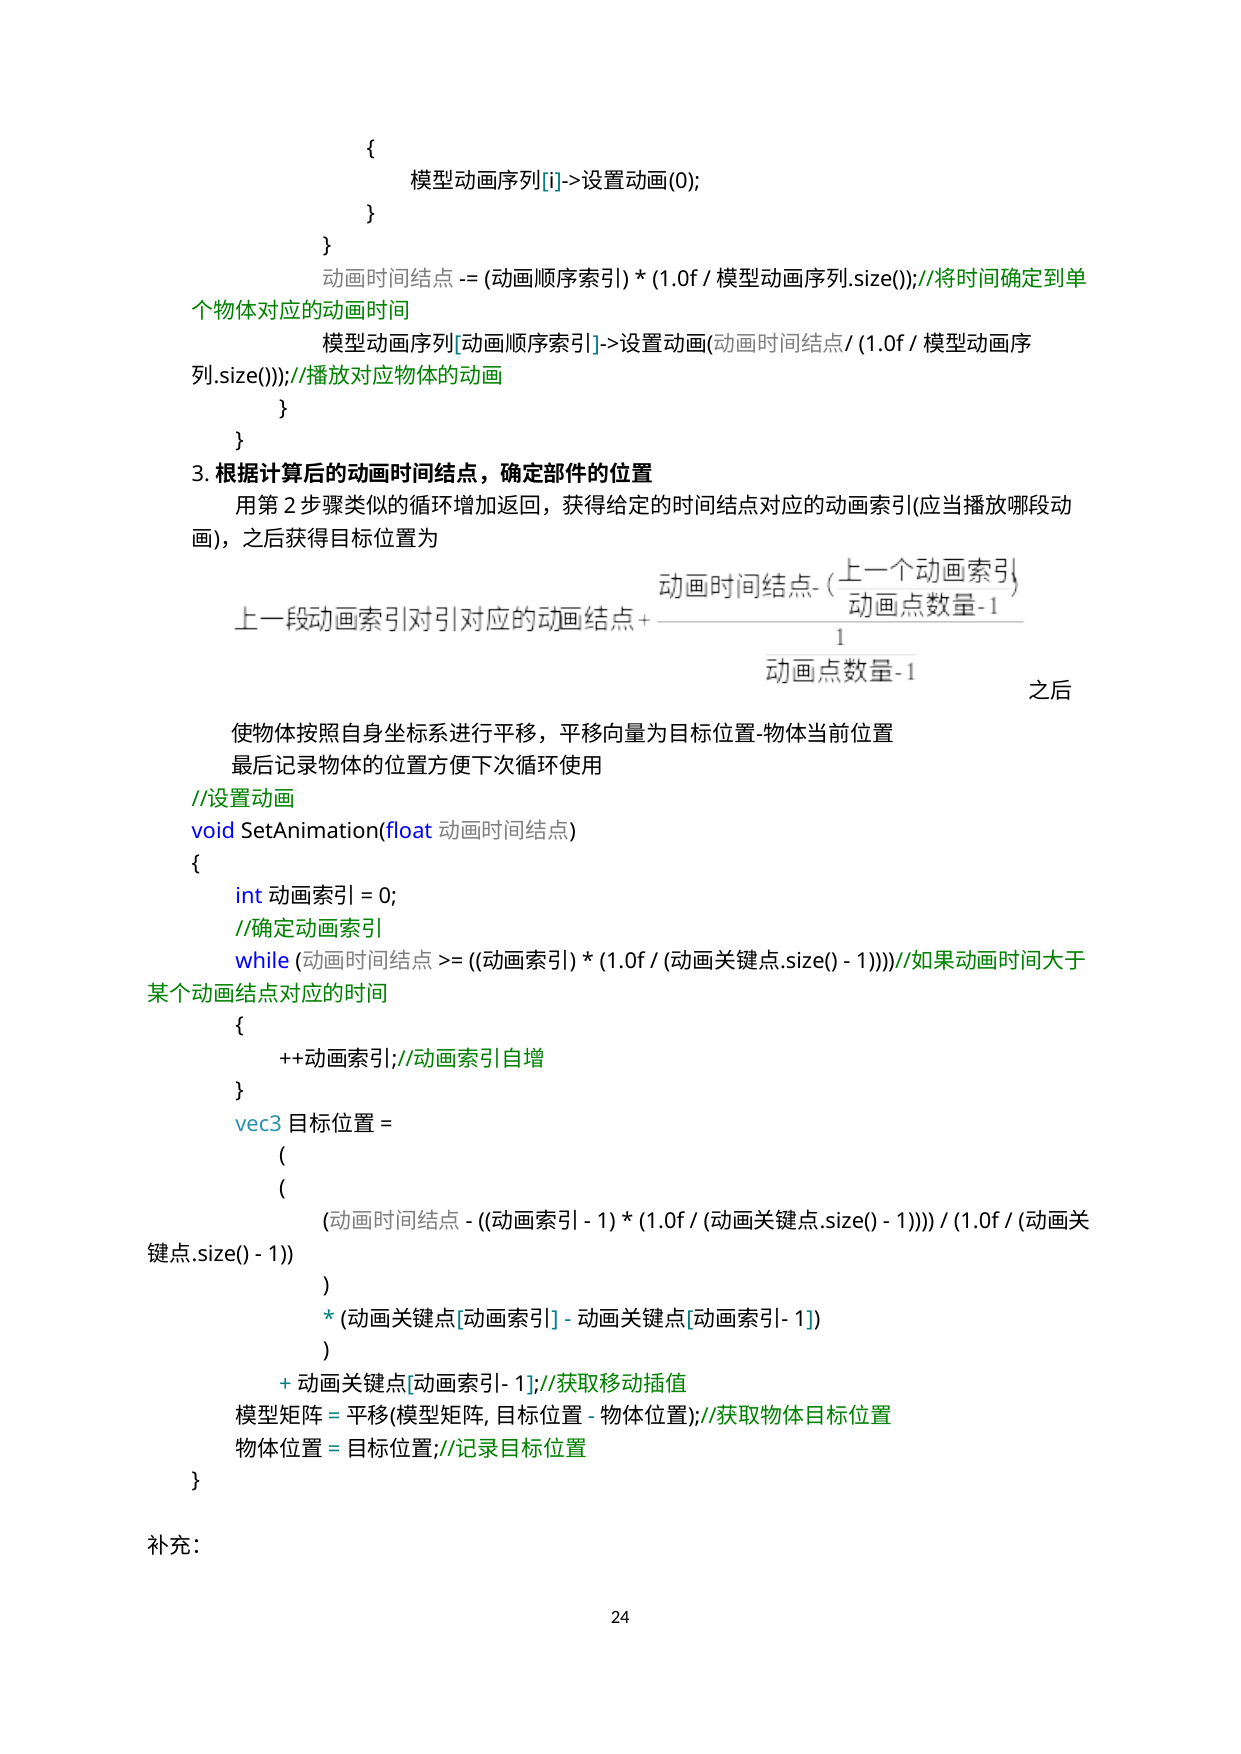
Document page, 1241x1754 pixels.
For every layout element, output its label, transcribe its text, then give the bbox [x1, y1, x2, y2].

text int 动画索引 = 0; [148, 878, 1092, 910]
list 根据计算后的动画时间结点，确定部件的位置 [148, 455, 1092, 488]
text 用第2步骤类似的循环增加返回，获得给定的时间结点对应的动画索引(应当播放哪段动画)，之后获得目标位置为 [191, 488, 1092, 553]
text (动画时间结点 - ((动画索引 - 1) * (1.0f / (动画关键点.size() - 1)))) / (1.0f / (动画关键点.size() - 1)) [148, 1203, 1092, 1268]
text vec3 目标位置 = [148, 1105, 1092, 1138]
text 之后使物体按照自身坐标系进行平移，平移向量为目标位置-物体当前位置 [231, 553, 1092, 748]
text * (动画关键点[动画索引] - 动画关键点[动画索引- 1]) [148, 1300, 1092, 1333]
text + 动画关键点[动画索引- 1];//获取移动插值 [148, 1365, 1092, 1398]
text 模型动画序列[i]->设置动画(0); [191, 163, 1092, 195]
text 最后记录物体的位置方便下次循环使用 [231, 748, 1092, 780]
text 物体位置 = 目标位置;//记录目标位置 [148, 1430, 1092, 1463]
text while (动画时间结点 >= ((动画索引) * (1.0f / (动画关键点.size() - 1))))//如果动画时间大于某个动画结点对应的时间 [148, 943, 1092, 1008]
text //设置动画 [148, 780, 1092, 813]
text ) [148, 1333, 1092, 1365]
text } [148, 1073, 1092, 1105]
text } [191, 390, 1092, 423]
text 模型矩阵 = 平移(模型矩阵, 目标位置 - 物体位置);//获取物体目标位置 [148, 1398, 1092, 1430]
text } [191, 228, 1092, 260]
text ++动画索引;//动画索引自增 [148, 1040, 1092, 1073]
text } [191, 423, 1092, 455]
text ( [148, 1170, 1092, 1203]
text { [191, 130, 1092, 163]
text 补充： [148, 1528, 1092, 1560]
text ) [148, 1268, 1092, 1300]
text void SetAnimation(float 动画时间结点) [148, 813, 1092, 845]
text } [148, 1463, 1092, 1495]
text { [148, 845, 1092, 878]
text { [148, 1008, 1092, 1040]
text 动画时间结点 -= (动画顺序索引) * (1.0f / 模型动画序列.size());//将时间确定到单个物体对应的动画时间 [191, 260, 1092, 325]
text 模型动画序列[动画顺序索引]->设置动画(动画时间结点/ (1.0f / 模型动画序列.size()));//播放对应物体的动画 [191, 325, 1092, 390]
text ( [148, 1138, 1092, 1170]
text //确定动画索引 [148, 910, 1092, 943]
text } [191, 195, 1092, 228]
